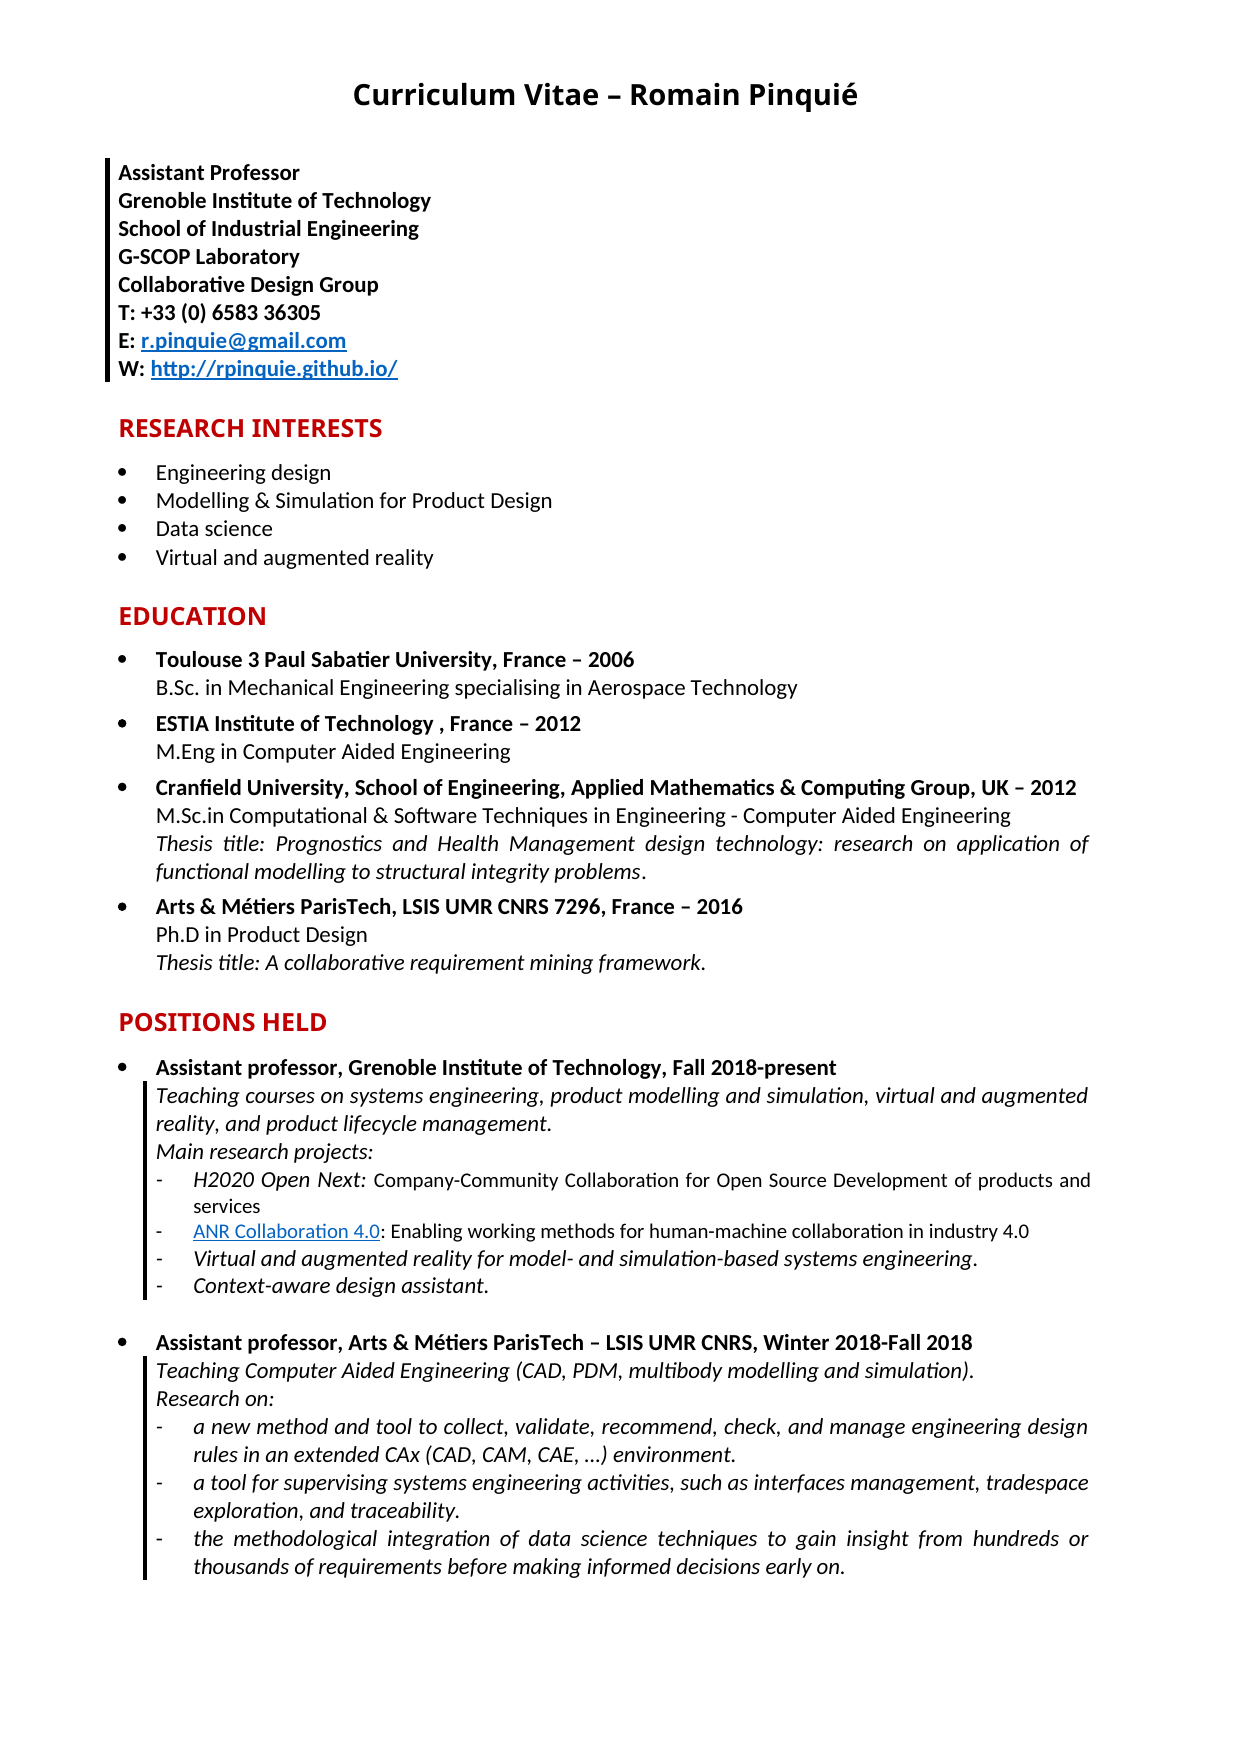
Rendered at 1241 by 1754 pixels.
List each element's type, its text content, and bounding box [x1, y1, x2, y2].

list Cranfield University, School of Engineering, Applied Mathematics & Computing Group, UK – 2012 [118, 773, 1093, 801]
list Assistant professor, Arts & Métiers ParisTech – LSIS UMR CNRS, Winter 2018-Fall 2018 [118, 1328, 1093, 1356]
list Virtual and augmented reality [118, 543, 1093, 571]
list Research on: [147, 1384, 1093, 1412]
list Assistant professor, Grenoble Institute of Technology, Fall 2018-present [118, 1053, 1093, 1081]
list ESTIA Institute of Technology , France – 2012 [118, 709, 1093, 737]
text E: r.pinquie@gmail.com [118, 326, 1093, 354]
text EDUCATION [118, 599, 1093, 633]
list the methodological integration of data science techniques to gain insight from hundreds or thousands of requirements before making informed decisions early on. [147, 1524, 1093, 1580]
text Collaborative Design Group [118, 270, 1093, 298]
list Virtual and augmented reality for model- and simulation-based systems engineering. [147, 1244, 1093, 1272]
text Assistant Professor [110, 158, 1093, 186]
list M.Sc.in Computational & Software Techniques in Engineering - Computer Aided Engineering [156, 801, 1093, 829]
text School of Industrial Engineering [118, 214, 1093, 242]
list B.Sc. in Mechanical Engineering specialising in Aerospace Technology [156, 673, 1093, 701]
list Teaching courses on systems engineering, product modelling and simulation, virtual and augmented reality, and product lifecycle management. [147, 1081, 1093, 1137]
text W: http://rpinquie.github.io/ [118, 354, 1093, 382]
text POSITIONS HELD [118, 1004, 1093, 1038]
list Modelling & Simulation for Product Design [118, 487, 1093, 514]
list Context-aware design assistant. [147, 1272, 1093, 1300]
list Main research projects: [147, 1137, 1093, 1165]
list Arts & Métiers ParisTech, LSIS UMR CNRS 7296, France – 2016 [118, 892, 1093, 920]
list Engineering design [118, 458, 1093, 487]
list M.Eng in Computer Aided Engineering [156, 737, 1093, 765]
list H2020 Open Next: Company-Community Collaboration for Open Source Development of products and services [147, 1165, 1093, 1218]
text G-SCOP Laboratory [118, 242, 1093, 270]
text RESEARCH INTERESTS [118, 410, 1093, 444]
list Teaching Computer Aided Engineering (CAD, PDM, multibody modelling and simulation). [147, 1356, 1093, 1384]
list Data science [118, 514, 1093, 543]
list Toulouse 3 Paul Sabatier University, France – 2006 [118, 645, 1093, 673]
list Thesis title: A collaborative requirement mining framework. [156, 948, 1093, 976]
list a tool for supervising systems engineering activities, such as interfaces management, tradespace exploration, and traceability. [147, 1468, 1093, 1524]
list Thesis title: Prognostics and Health Management design technology: research on application of functional modelling to structural integrity problems. [156, 829, 1093, 885]
list Ph.D in Product Design [156, 920, 1093, 948]
list a new method and tool to collect, validate, recommend, check, and manage engineering design rules in an extended CAx (CAD, CAM, CAE, …) environment. [147, 1412, 1093, 1468]
text Curriculum Vitae – Romain Pinquié [118, 74, 1093, 113]
text Grenoble Institute of Technology [118, 186, 1093, 214]
text T: +33 (0) 6583 36305 [118, 298, 1093, 326]
list ANR Collaboration 4.0: Enabling working methods for human-machine collaboration in industry 4.0 [147, 1218, 1093, 1244]
